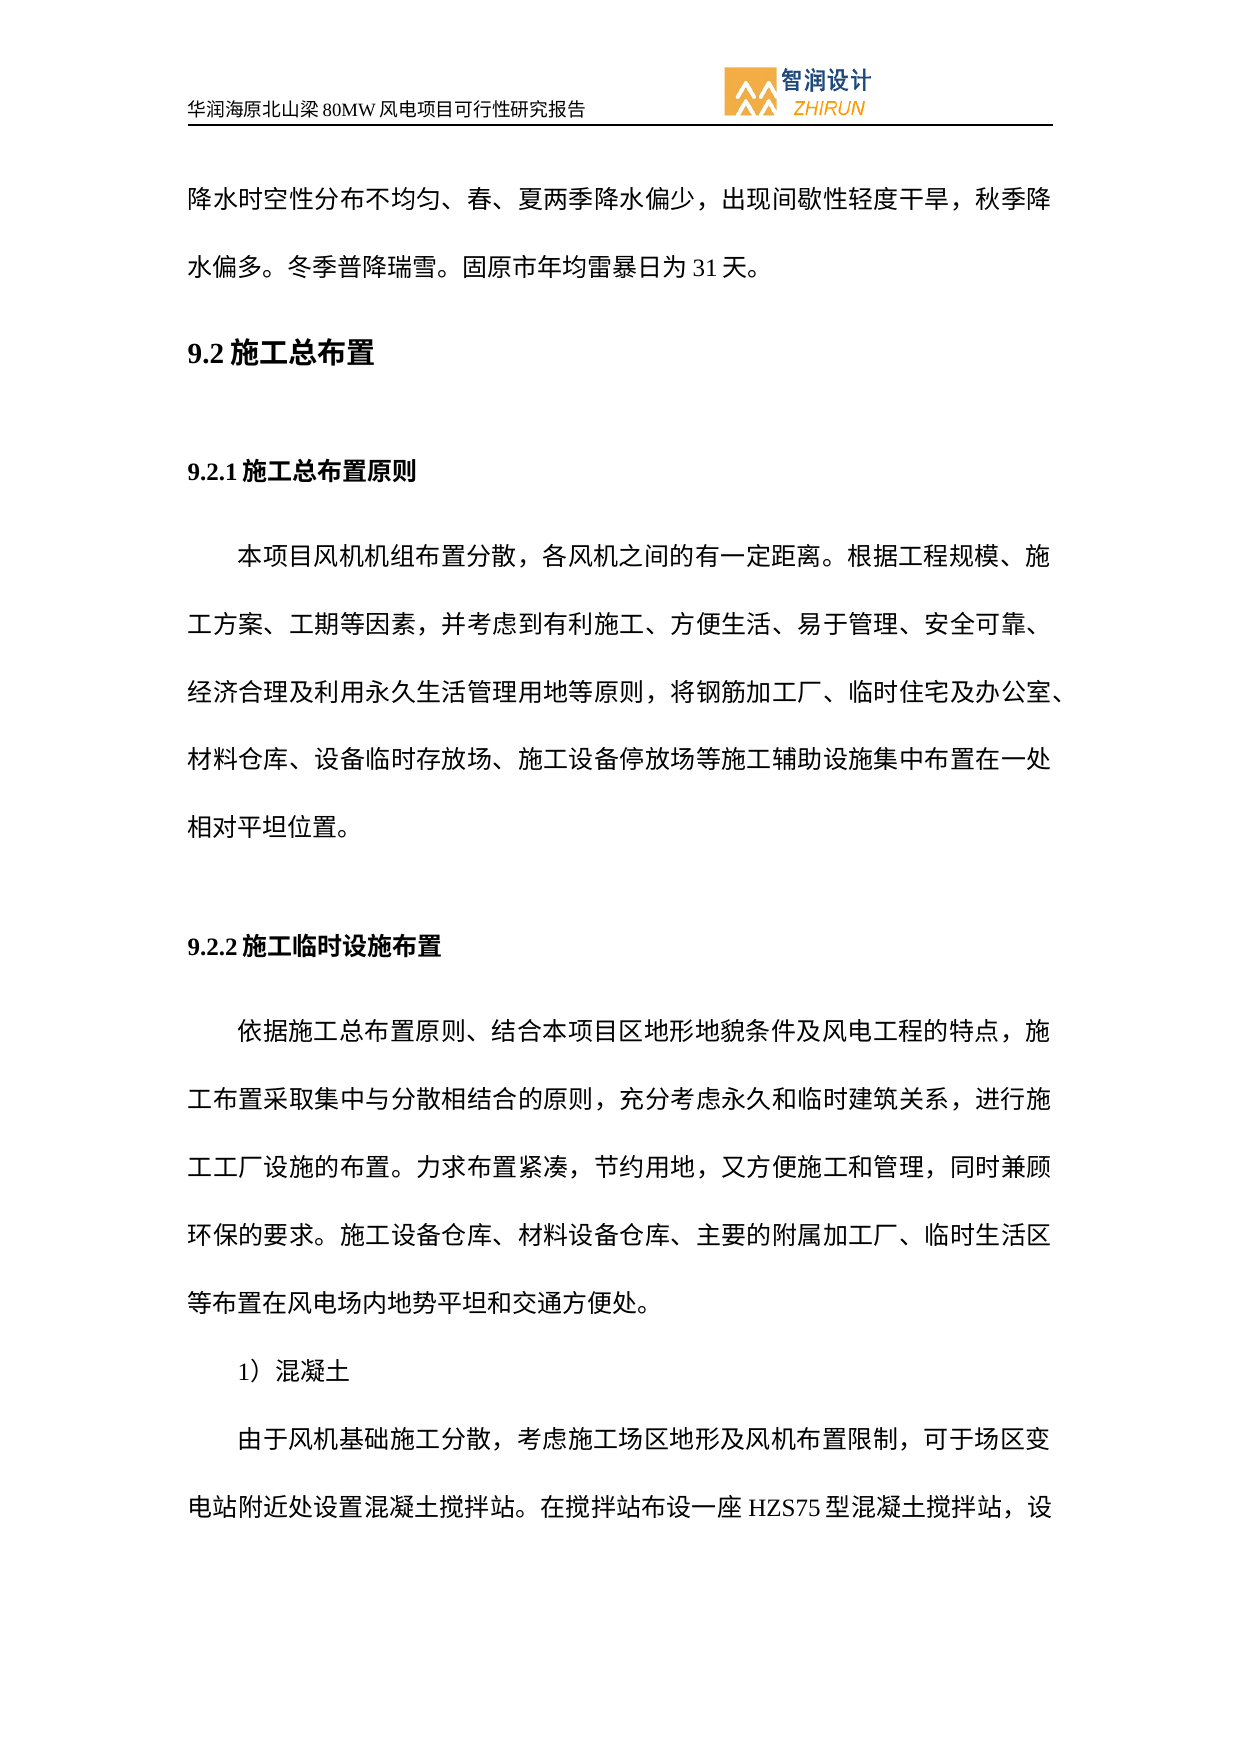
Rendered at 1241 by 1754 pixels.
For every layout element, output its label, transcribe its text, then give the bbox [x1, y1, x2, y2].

title 9.2.2施工临时设施布置 [187, 911, 1053, 979]
subtitle 9.2施工总布置 [187, 317, 1053, 384]
text 本项目风机机组布置分散，各风机之间的有一定距离。根据工程规模、施工方案、工期等因素，并考虑到有利施工、方便生活、易于管理、安全可靠、经济合理及利用永久生活管理用地等原则，将钢筋加工厂、临时住宅及办公室、材料仓库、设备临时存放场、施工设备停放场等施工辅助设施集中布置在一处相对平坦位置。 [187, 520, 1053, 860]
text 依据施工总布置原则、结合本项目区地形地貌条件及风电工程的特点，施工布置采取集中与分散相结合的原则，充分考虑永久和临时建筑关系，进行施工工厂设施的布置。力求布置紧凑，节约用地，又方便施工和管理，同时兼顾环保的要求。施工设备仓库、材料设备仓库、主要的附属加工厂、临时生活区等布置在风电场内地势平坦和交通方便处。 [187, 996, 1053, 1335]
text 1）混凝土 [187, 1335, 1053, 1403]
text 由于风机基础施工分散，考虑施工场区地形及风机布置限制，可于场区变电站附近处设置混凝土搅拌站。在搅拌站布设一座HZS75型混凝土搅拌站，设备铭牌生产能力为75m³/h，能满一台基础混凝土的连续施工浇筑。风机基础混凝土采用混凝土罐车运输。 [187, 1403, 1053, 1539]
title 9.2.1施工总布置原则 [187, 436, 1053, 503]
picture [724, 65, 872, 117]
